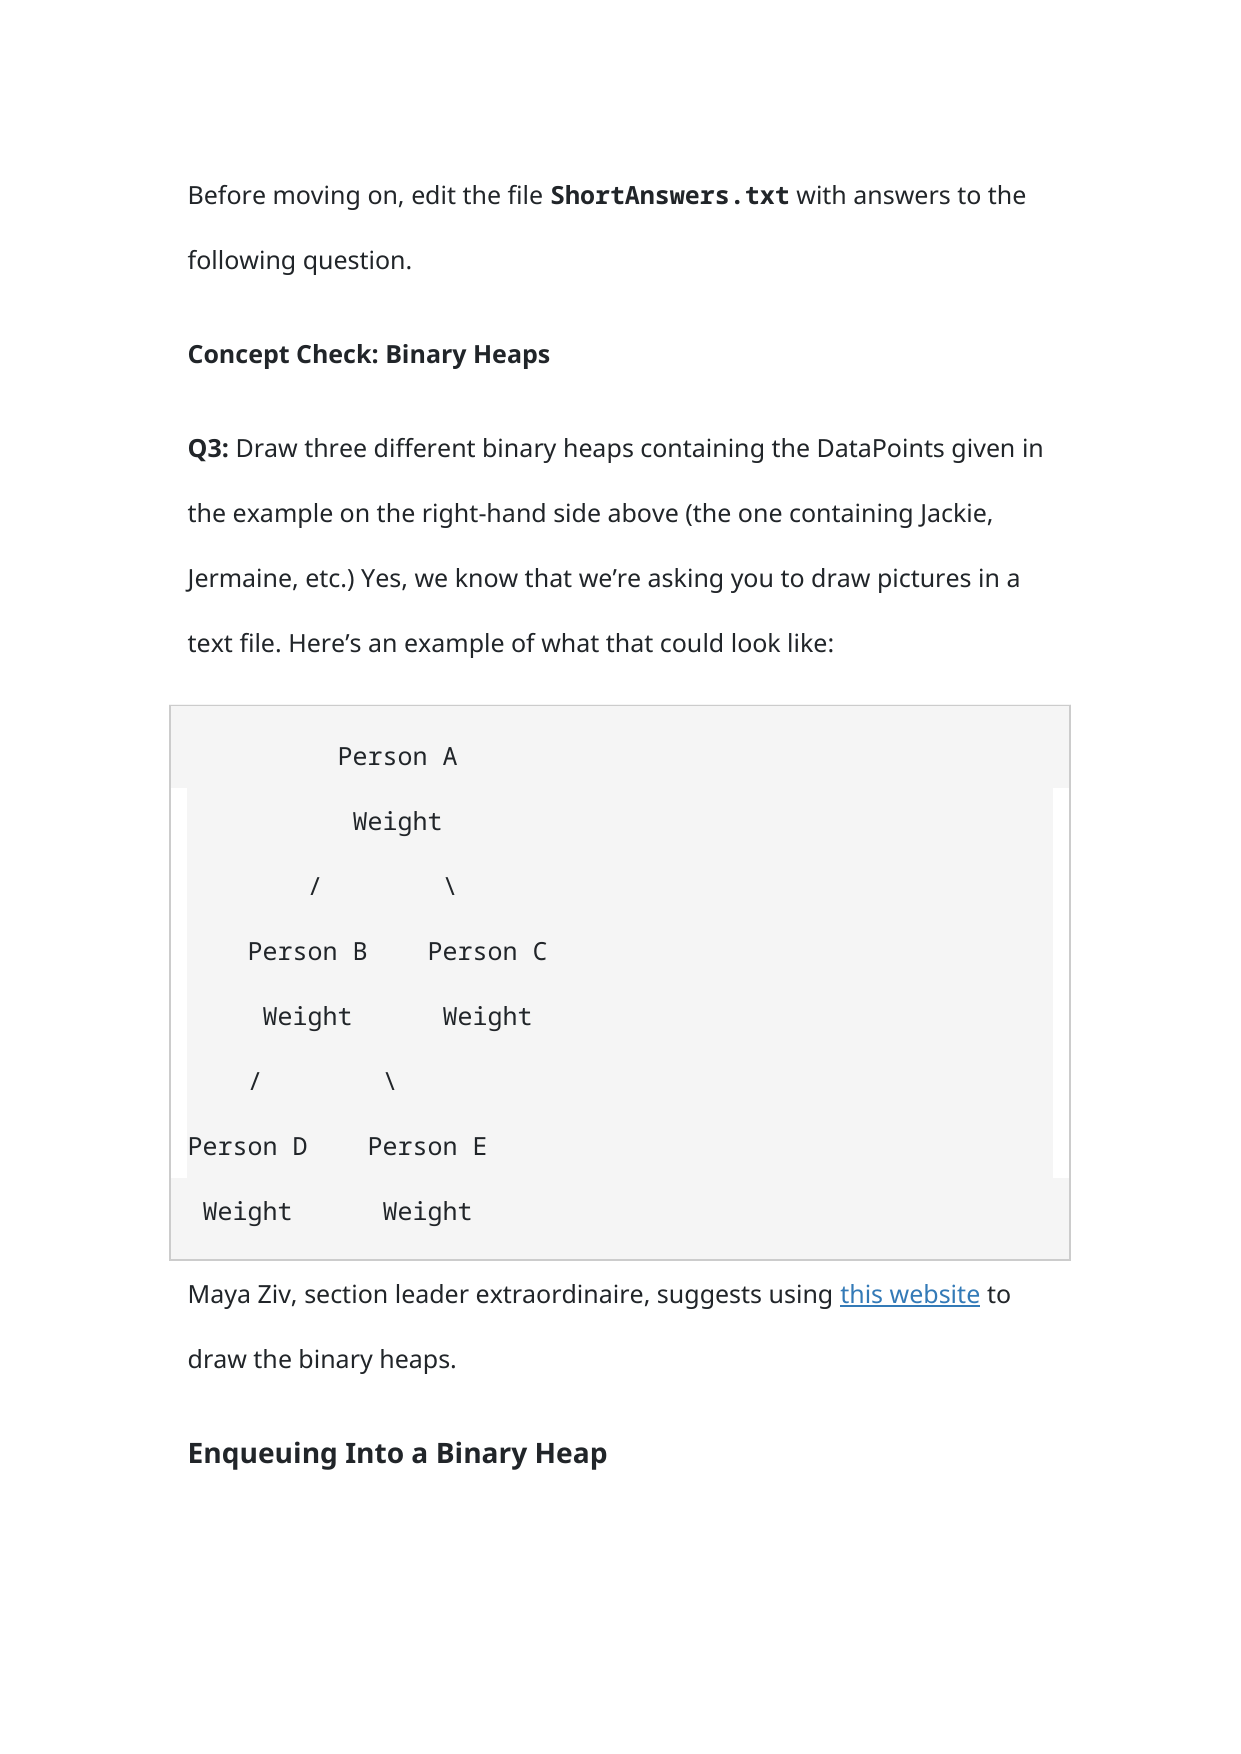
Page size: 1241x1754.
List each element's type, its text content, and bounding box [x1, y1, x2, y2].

text Before moving on, edit the file ShortAnswers.txt with answers to the following question. [187, 162, 1053, 292]
text Weight [187, 788, 1053, 853]
text Person B Person C [187, 918, 1053, 983]
text Concept Check: Binary Heaps [187, 321, 1053, 386]
text Person D Person E [187, 1113, 1053, 1159]
text / \ [187, 1048, 1053, 1113]
text / \ [187, 853, 1053, 918]
text Q3: Draw three different binary heaps containing the DataPoints given in the example on the right-hand side above (the one containing Jackie, Jermaine, etc.) Yes, we know that we’re asking you to draw pictures in a text file. Here’s an example of what that could look like: [187, 415, 1053, 675]
text Weight Weight [171, 1159, 1069, 1259]
text Enqueuing Into a Binary Heap [187, 1420, 1053, 1485]
text Weight Weight [187, 983, 1053, 1048]
text Maya Ziv, section leader extraordinaire, suggests using this website to draw the binary heaps. [187, 1261, 1053, 1391]
text Person A [171, 706, 1069, 788]
